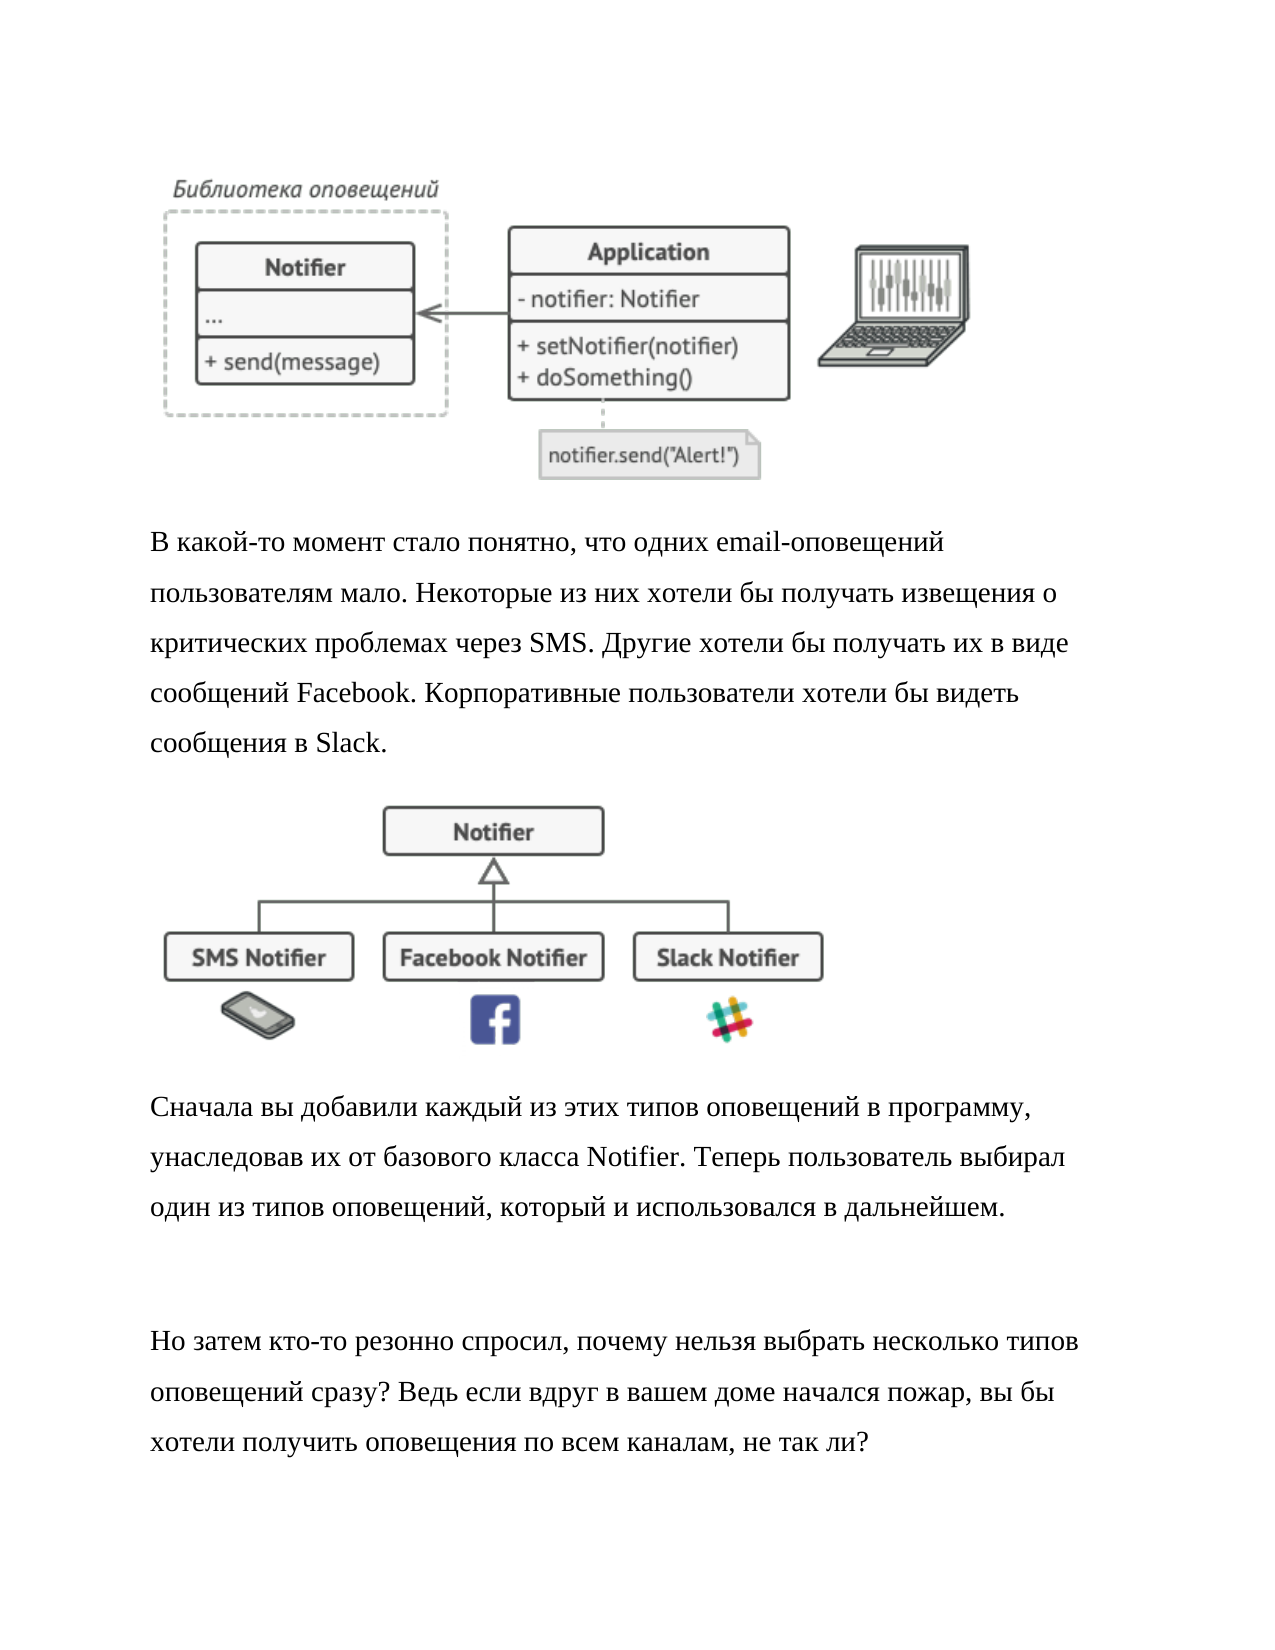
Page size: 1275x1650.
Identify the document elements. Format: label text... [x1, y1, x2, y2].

text Но затем кто-то резонно спросил, почему нельзя выбрать несколько типов оповещений сразу? Ведь если вдруг в вашем доме начался пожар, вы бы хотели получить оповещения по всем каналам, не так ли? [150, 1323, 1125, 1458]
picture [150, 792, 838, 1059]
picture [150, 150, 994, 494]
text В какой-то момент стало понятно, что одних email-оповещений пользователям мало. Некоторые из них хотели бы получать извещения о критических проблемах через SMS. Другие хотели бы получать их в виде сообщений Facebook. Корпоративные пользователи хотели бы видеть сообщения в Slack. [150, 524, 1125, 759]
text Сначала вы добавили каждый из этих типов оповещений в программу, унаследовав их от базового класса Notifier. Теперь пользователь выбирал один из типов оповещений, который и использовался в дальнейшем. [150, 1089, 1125, 1223]
